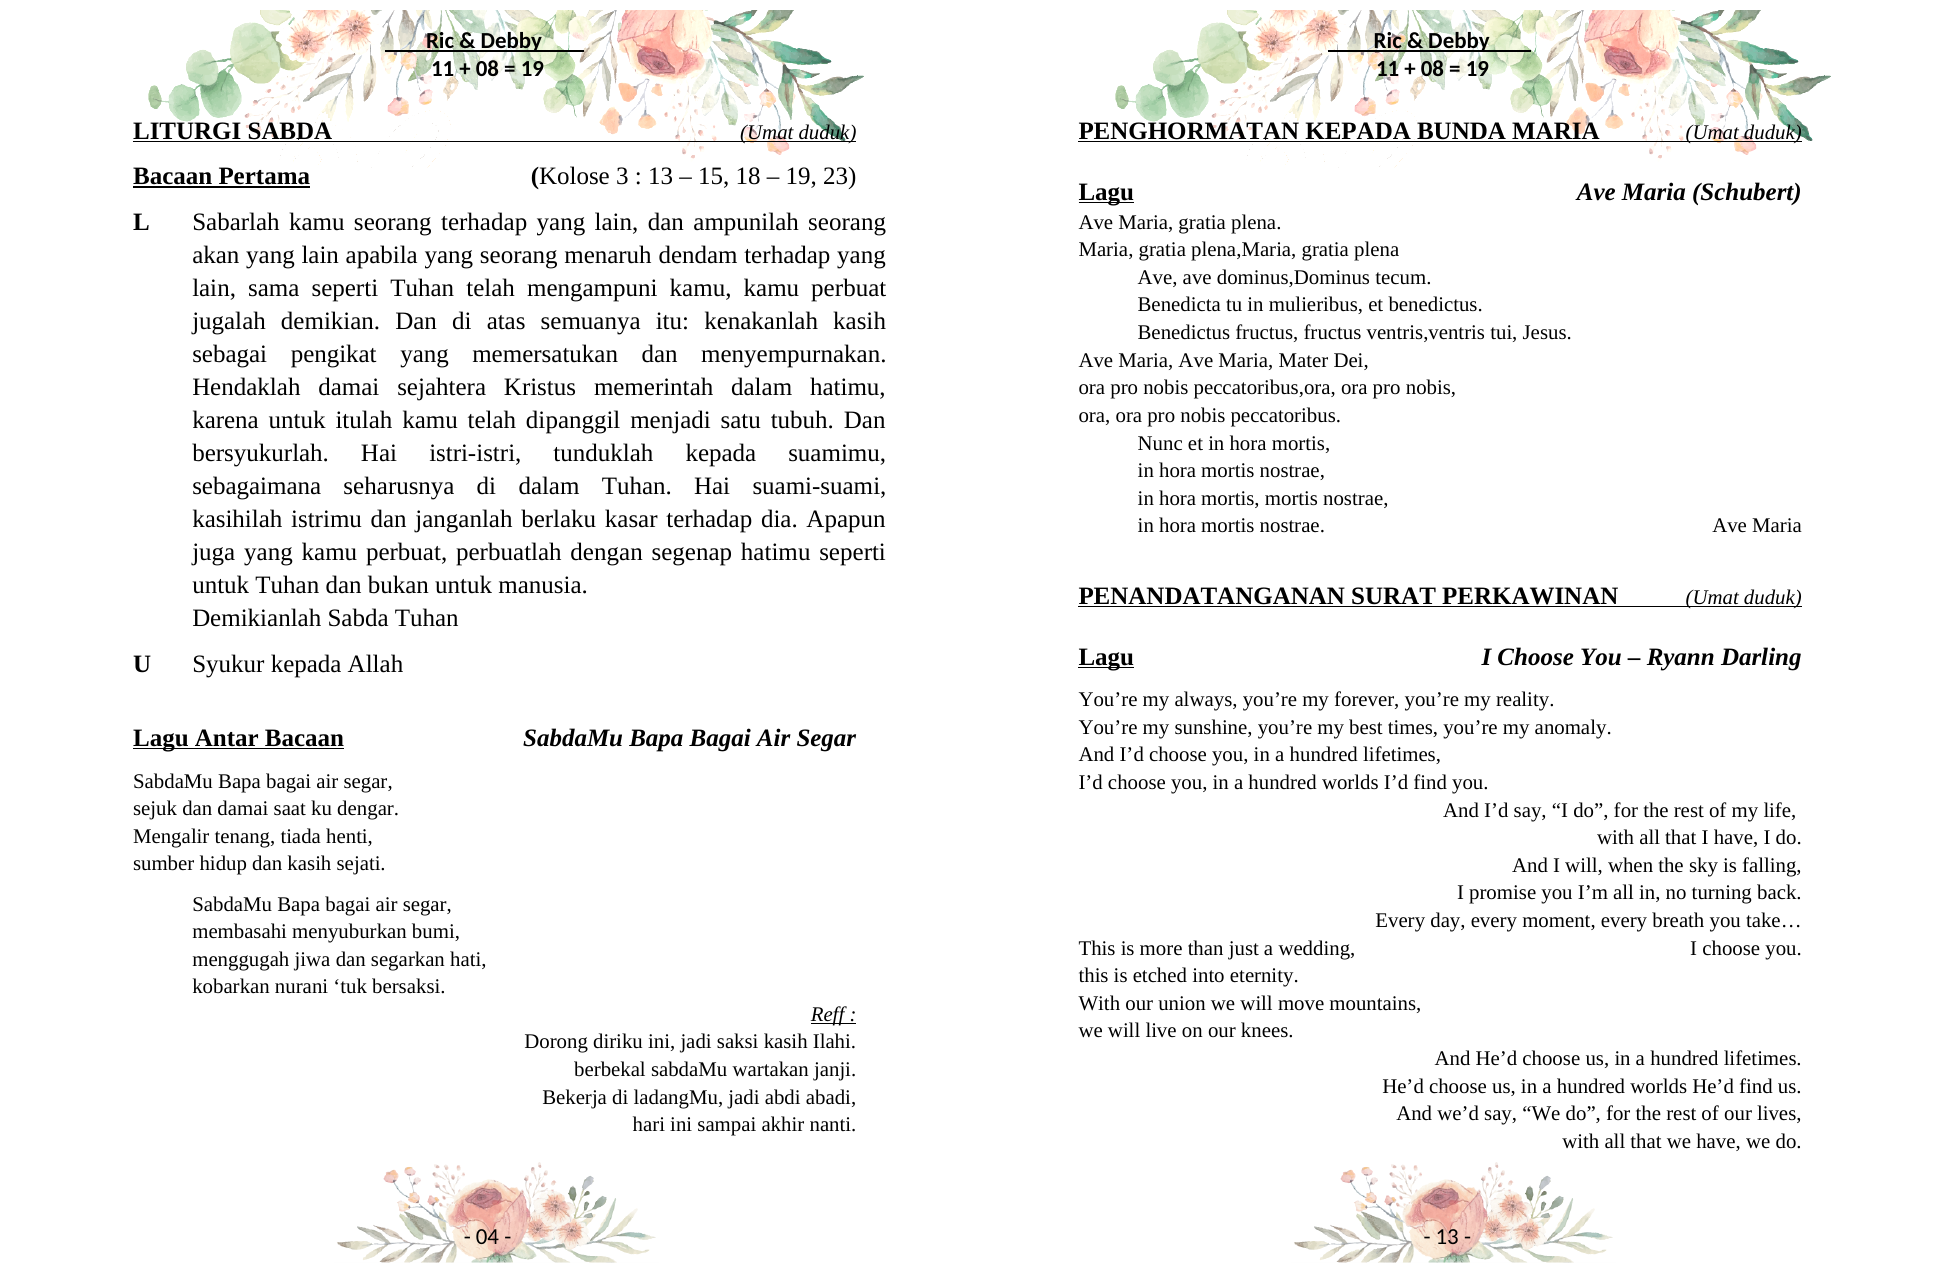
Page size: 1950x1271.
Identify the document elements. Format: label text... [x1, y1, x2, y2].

text And He’d choose us, in a hundred lifetimes. [1078, 1046, 1832, 1070]
picture [1102, 10, 1855, 168]
text Ave Maria, gratia plena. [1078, 209, 1832, 234]
text in hora mortis nostrae. Ave Maria [1078, 513, 1832, 537]
text with all that we have, we do. [1078, 1129, 1832, 1153]
text with all that I have, I do. [1078, 825, 1832, 849]
text Benedicta tu in mulieribus, et benedictus. [1078, 292, 1832, 316]
text berbekal sabdaMu wartakan janji. [133, 1057, 886, 1081]
text hari ini sampai akhir nanti. [133, 1112, 886, 1136]
text Dorong diriku ini, jadi saksi kasih Ilahi. [133, 1029, 886, 1053]
text SabdaMu Bapa bagai air segar, [133, 768, 886, 793]
text Bekerja di ladangMu, jadi abdi abadi, [133, 1085, 886, 1109]
text You’re my sunshine, you’re my best times, you’re my anomaly. [1078, 715, 1832, 739]
text in hora mortis nostrae, [1078, 458, 1832, 482]
text Nunc et in hora mortis, [1078, 430, 1832, 454]
text And we’d say, “We do”, for the rest of our lives, [1078, 1101, 1832, 1125]
text L Sabarlah kamu seorang terhadap yang lain, dan ampunilah seorang akan yang lain apabila yang seorang menaruh dendam terhadap yang lain, sama seperti Tuhan telah mengampuni kamu, kamu perbuat jugalah demikian. Dan di atas semuanya itu: kenakanlah kasih sebagai pengikat yang memersatukan dan menyempurnakan. Hendaklah damai sejahtera Kristus memerintah dalam hatimu, karena untuk itulah kamu telah dipanggil menjadi satu tubuh. Dan bersyukurlah. Hai istri-istri, tunduklah kepada suamimu, sebagaimana seharusnya di dalam Tuhan. Hai suami-suami, kasihilah istrimu dan janganlah berlaku kasar terhadap dia. Apapun juga yang kamu perbuat, perbuatlah dengan segenap hatimu seperti untuk Tuhan dan bukan untuk manusia. [133, 207, 886, 599]
text Lagu Antar Bacaan SabdaMu Bapa Bagai Air Segar [133, 723, 886, 752]
text in hora mortis, mortis nostrae, [1078, 486, 1832, 510]
text And I’d say, “I do”, for the rest of my life, [1078, 797, 1832, 822]
text PENGHORMATAN KEPADA BUNDA MARIA (Umat duduk) [1078, 116, 1832, 145]
text membasahi menyuburkan bumi, [133, 919, 886, 943]
text Ave, ave dominus,Dominus tecum. [1078, 265, 1832, 289]
text Bacaan Pertama (Kolose 3 : 13 – 15, 18 – 19, 23) [133, 161, 886, 190]
text LITURGI SABDA (Umat duduk) [133, 116, 886, 145]
text You’re my always, you’re my forever, you’re my reality. [1078, 687, 1832, 711]
text sumber hidup dan kasih sejati. [133, 851, 886, 875]
text ora, ora pro nobis peccatoribus. [1078, 403, 1832, 427]
text sejuk dan damai saat ku dengar. [133, 796, 886, 820]
text kobarkan nurani ‘tuk bersaksi. [133, 974, 886, 998]
text SabdaMu Bapa bagai air segar, [133, 891, 886, 916]
text And I will, when the sky is falling, [1078, 853, 1832, 877]
text Every day, every moment, every breath you take… [1078, 908, 1832, 932]
text Reff : [133, 1002, 886, 1026]
text this is etched into eternity. [1078, 963, 1832, 987]
text PENANDATANGANAN SURAT PERKAWINAN (Umat duduk) [1078, 581, 1832, 610]
text Benedictus fructus, fructus ventris,ventris tui, Jesus. [1078, 320, 1832, 344]
text Demikianlah Sabda Tuhan [133, 603, 886, 632]
text we will live on our knees. [1078, 1018, 1832, 1042]
text And I’d choose you, in a hundred lifetimes, [1078, 742, 1832, 766]
text ora pro nobis peccatoribus,ora, ora pro nobis, [1078, 375, 1832, 399]
text He’d choose us, in a hundred worlds He’d find us. [1078, 1073, 1832, 1098]
text menggugah jiwa dan segarkan hati, [133, 947, 886, 971]
text Lagu Ave Maria (Schubert) [1078, 177, 1832, 205]
text Ave Maria, Ave Maria, Mater Dei, [1078, 348, 1832, 372]
text With our union we will move mountains, [1078, 991, 1832, 1015]
text I’d choose you, in a hundred worlds I’d find you. [1078, 770, 1832, 794]
text This is more than just a wedding, I choose you. [1078, 936, 1832, 959]
picture [135, 10, 888, 168]
text Maria, gratia plena,Maria, gratia plena [1078, 237, 1832, 261]
text U Syukur kepada Allah [133, 649, 886, 677]
text I promise you I’m all in, no turning back. [1078, 880, 1832, 904]
text Lagu I Choose You – Ryann Darling [1078, 642, 1832, 670]
text Mengalir tenang, tiada henti, [133, 824, 886, 848]
